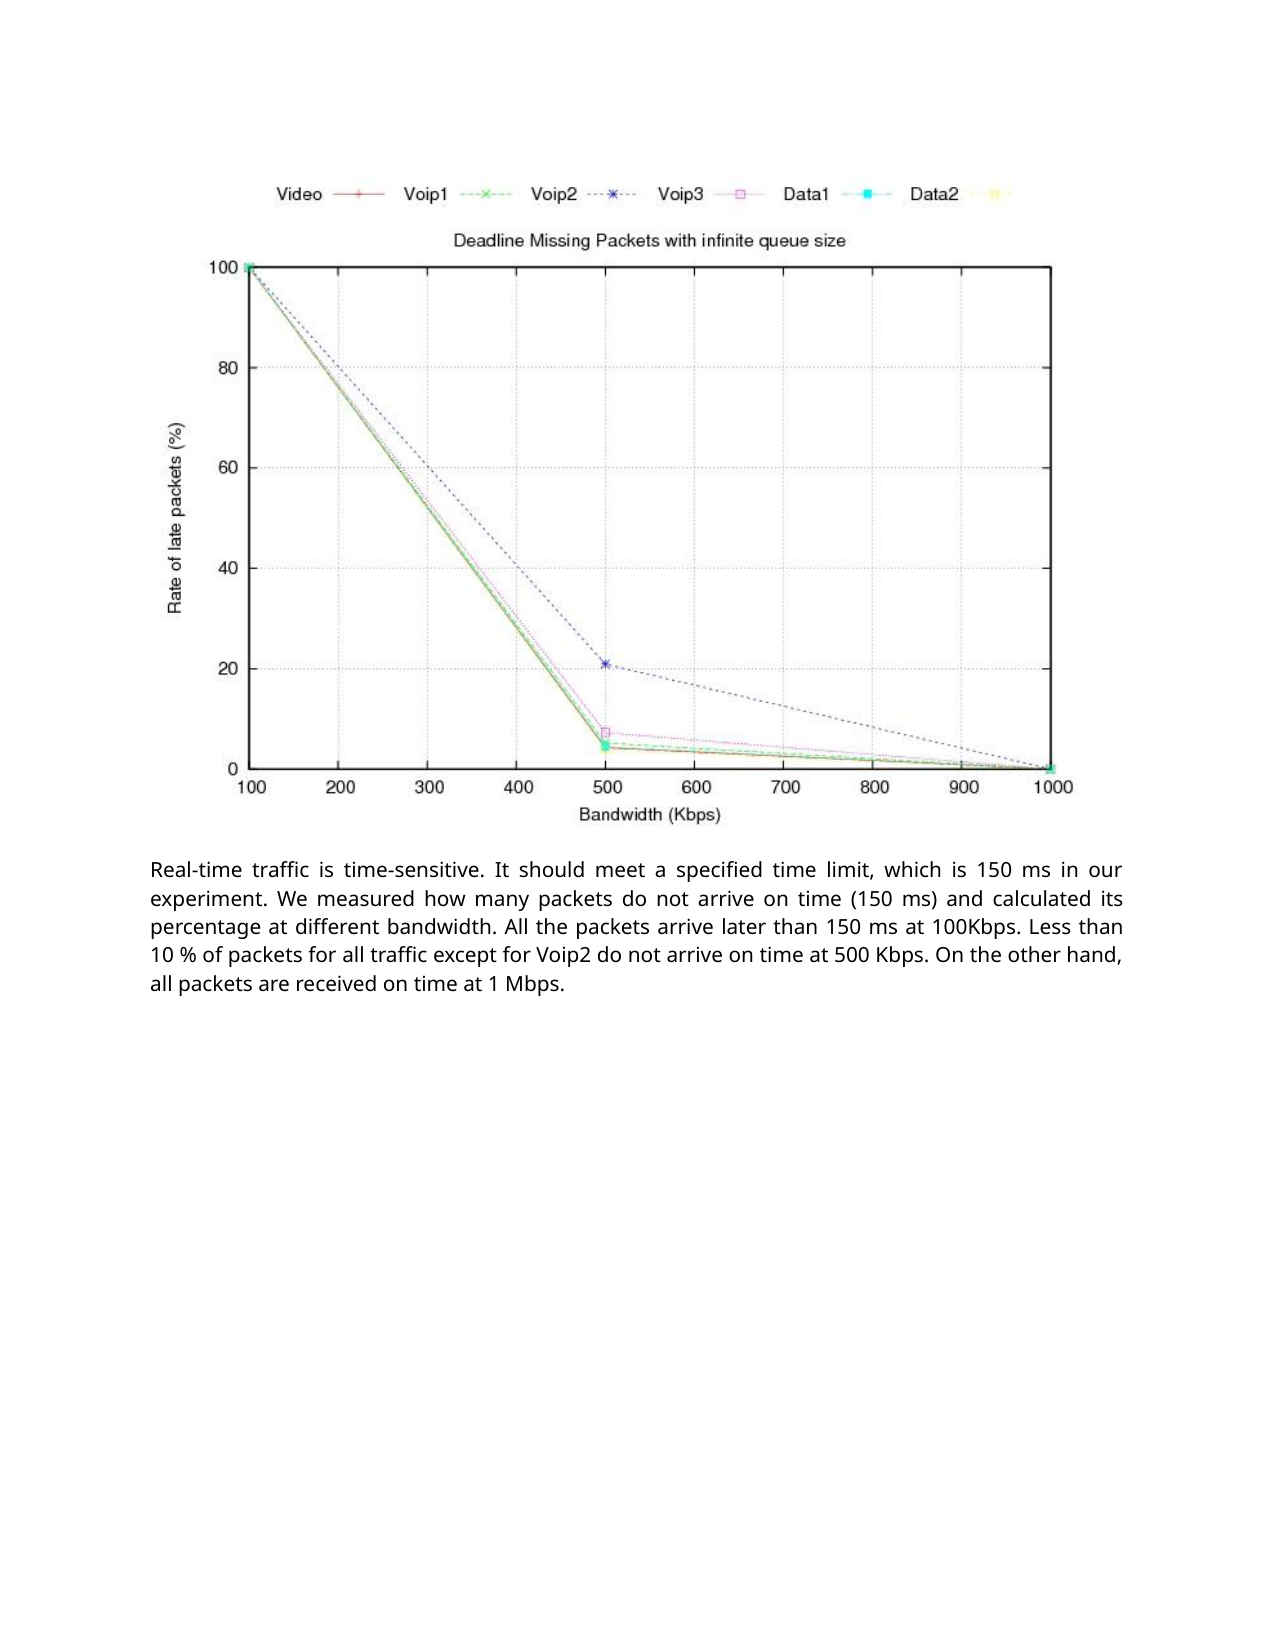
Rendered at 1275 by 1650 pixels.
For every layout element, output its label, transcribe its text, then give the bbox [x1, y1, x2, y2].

text Real-time traffic is time-sensitive. It should meet a specified time limit, which is 150 ms in our experiment. We measured how many packets do not arrive on time (150 ms) and calculated its percentage at different bandwidth. All the packets arrive later than 150 ms at 100Kbps. Less than 10 % of packets for all traffic except for Voip2 do not arrive on time at 500 Kbps. On the other hand, all packets are received on time at 1 Mbps. [150, 855, 1125, 997]
picture [150, 177, 1078, 827]
